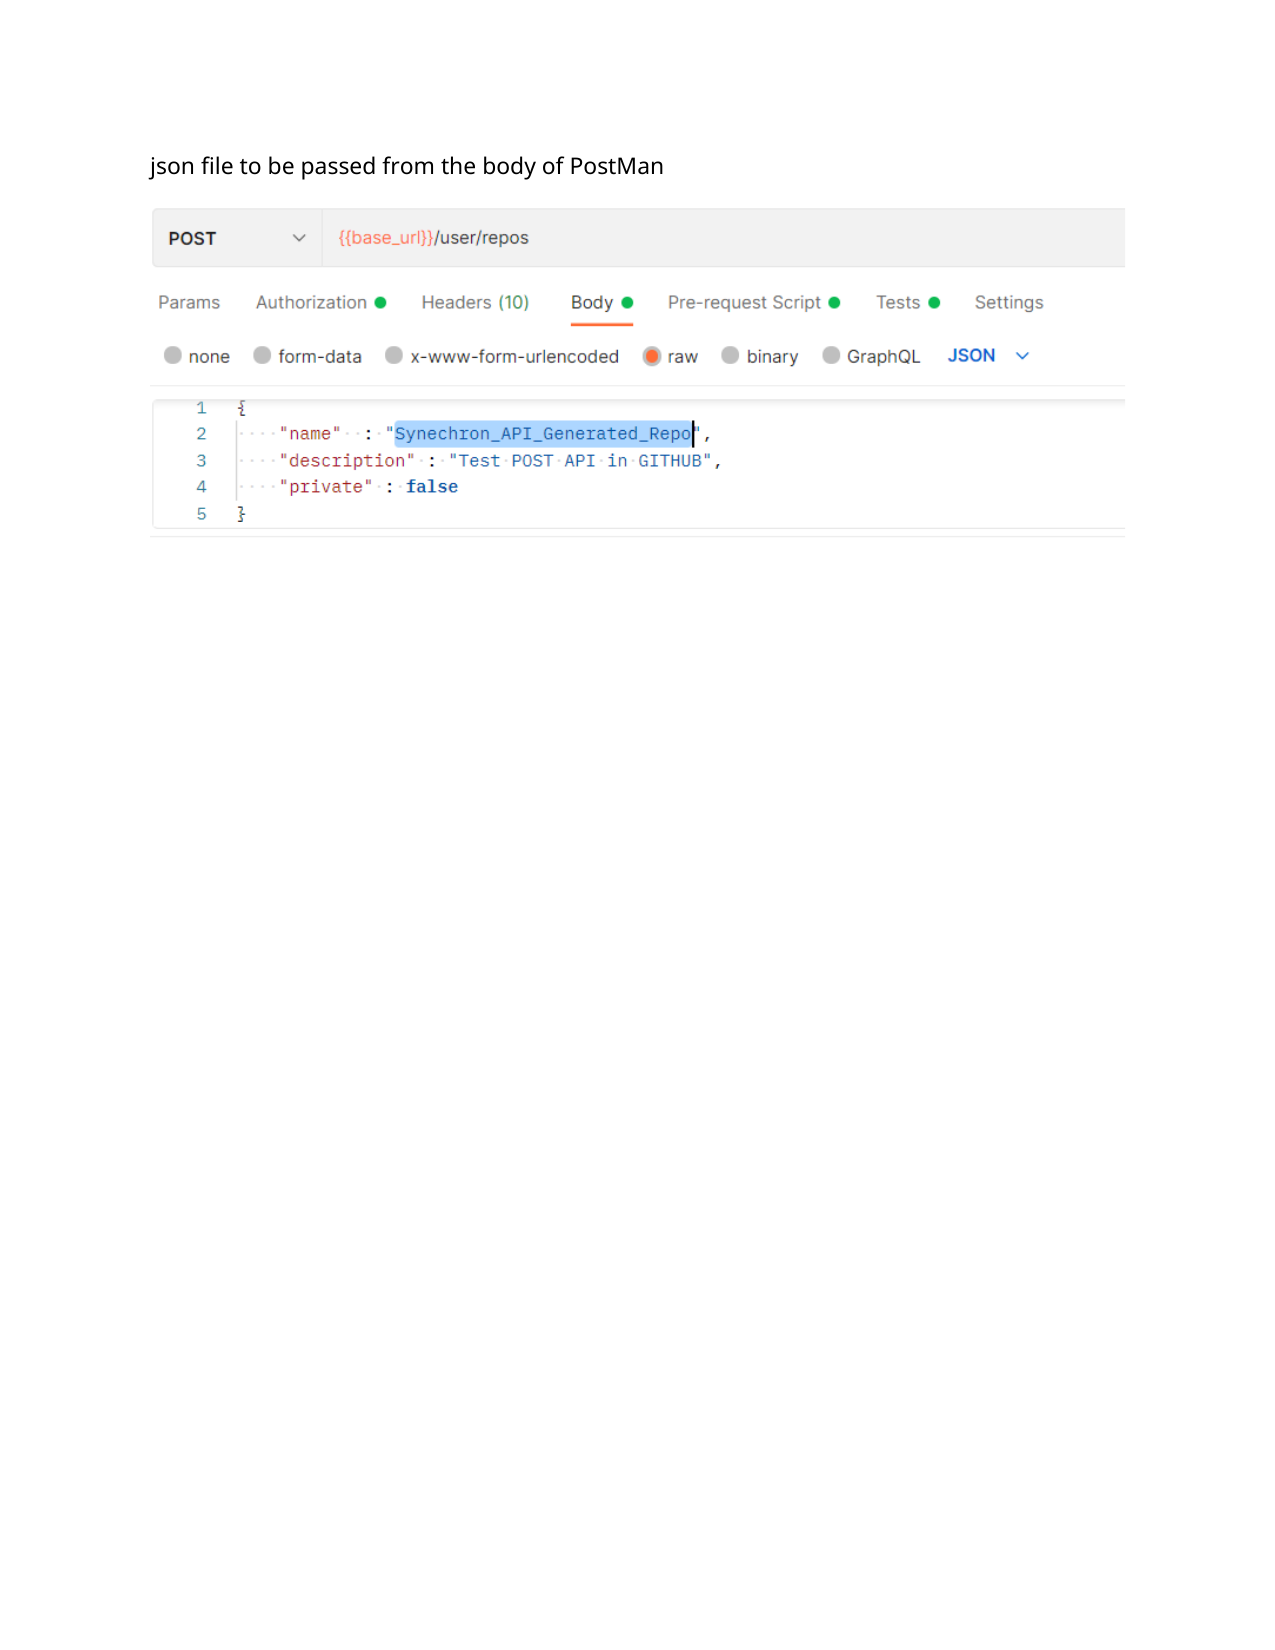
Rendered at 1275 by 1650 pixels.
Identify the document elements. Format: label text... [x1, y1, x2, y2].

text json file to be passed from the body of PostMan [150, 150, 1125, 181]
picture [150, 206, 1125, 542]
